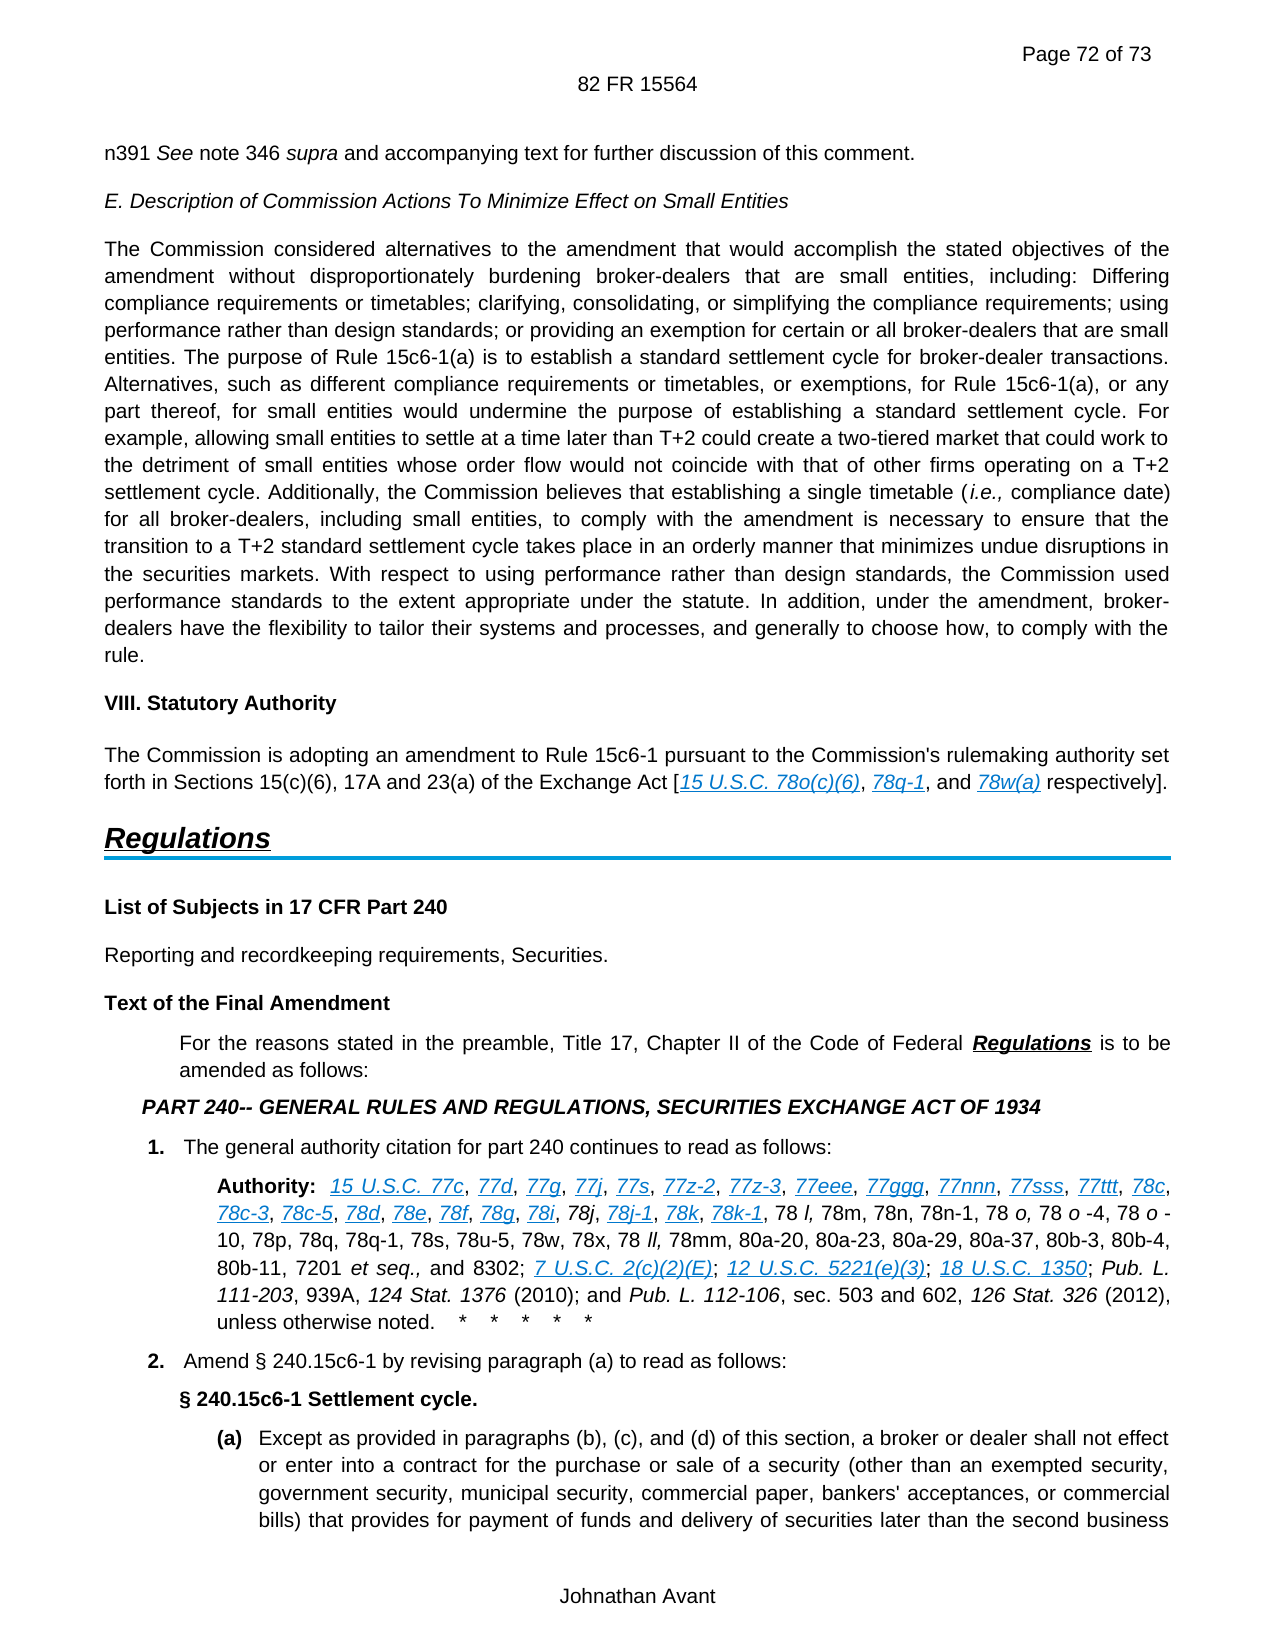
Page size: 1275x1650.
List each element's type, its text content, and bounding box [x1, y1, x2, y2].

text The Commission is adopting an amendment to Rule 15c6-1 pursuant to the Commission's rulemaking authority set forth in Sections 15(c)(6), 17A and 23(a) of the Exchange Act [15 U.S.C. 78o(c)(6), 78q-1, and 78w(a) respectively]. [104, 739, 1171, 794]
text Authority: 15 U.S.C. 77c, 77d, 77g, 77j, 77s, 77z-2, 77z-3, 77eee, 77ggg, 77nnn, 77sss, 77ttt, 78c, 78c-3, 78c-5, 78d, 78e, 78f, 78g, 78i, 78j, 78j-1, 78k, 78k-1, 78 l, 78m, 78n, 78n-1, 78 o, 78 o -4, 78 o -10, 78p, 78q, 78q-1, 78s, 78u-5, 78w, 78x, 78 ll, 78mm, 80a-20, 80a-23, 80a-29, 80a-37, 80b-3, 80b-4, 80b-11, 7201 et seq., and 8302; 7 U.S.C. 2(c)(2)(E); 12 U.S.C. 5221(e)(3); 18 U.S.C. 1350; Pub. L. 111-203, 939A, 124 Stat. 1376 (2010); and Pub. L. 112-106, sec. 503 and 602, 126 Stat. 326 (2012), unless otherwise noted. * * * * * [217, 1171, 1171, 1333]
text Text of the Final Amendment [104, 988, 1171, 1015]
text For the reasons stated in the preamble, Title 17, Chapter II of the Code of Federal Regulations is to be amended as follows: [179, 1027, 1171, 1081]
list Amend § 240.15c6-1 by revising paragraph (a) to read as follows: [142, 1346, 1171, 1373]
text Regulations [104, 819, 1171, 854]
list EGULATIONS, SECURITIES EXCHANGE ACT OF 1934 [142, 1094, 1171, 1119]
text The Commission considered alternatives to the amendment that would accomplish the stated objectives of the amendment without disproportionately burdening broker-dealers that are small entities, including: Differing compliance requirements or timetables; clarifying, consolidating, or simplifying the compliance requirements; using performance rather than design standards; or providing an exemption for certain or all broker-dealers that are small entities. The purpose of Rule 15c6-1(a) is to establish a standard settlement cycle for broker-dealer transactions. Alternatives, such as different compliance requirements or timetables, or exemptions, for Rule 15c6-1(a), or any part thereof, for small entities would undermine the purpose of establishing a standard settlement cycle. For example, allowing small entities to settle at a time later than T+2 could create a two-tiered market that could work to the detriment of small entities whose order flow would not coincide with that of other firms operating on a T+2 settlement cycle. Additionally, the Commission believes that establishing a single timetable (i.e., compliance date) for all broker-dealers, including small entities, to comply with the amendment is necessary to ensure that the transition to a T+2 standard settlement cycle takes place in an orderly manner that minimizes undue disruptions in the securities markets. With respect to using performance rather than design standards, the Commission used performance standards to the extent appropriate under the statute. In addition, under the amendment, broker-dealers have the flexibility to tailor their systems and processes, and generally to choose how, to comply with the rule. [104, 233, 1171, 667]
list The general authority citation for part 240 continues to read as follows: [142, 1131, 1171, 1158]
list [217, 1423, 1171, 1531]
text VIII. Statutory Authority [104, 687, 1171, 714]
text E. Description of Commission Actions To Minimize Effect on Small Entities [104, 185, 1171, 212]
text Reporting and recordkeeping requirements, Securities. [104, 940, 1171, 967]
text List of Subjects in 17 CFR Part 240 [104, 892, 1171, 919]
text n391 See note 346 supra and accompanying text for further discussion of this comment. [104, 137, 1171, 164]
